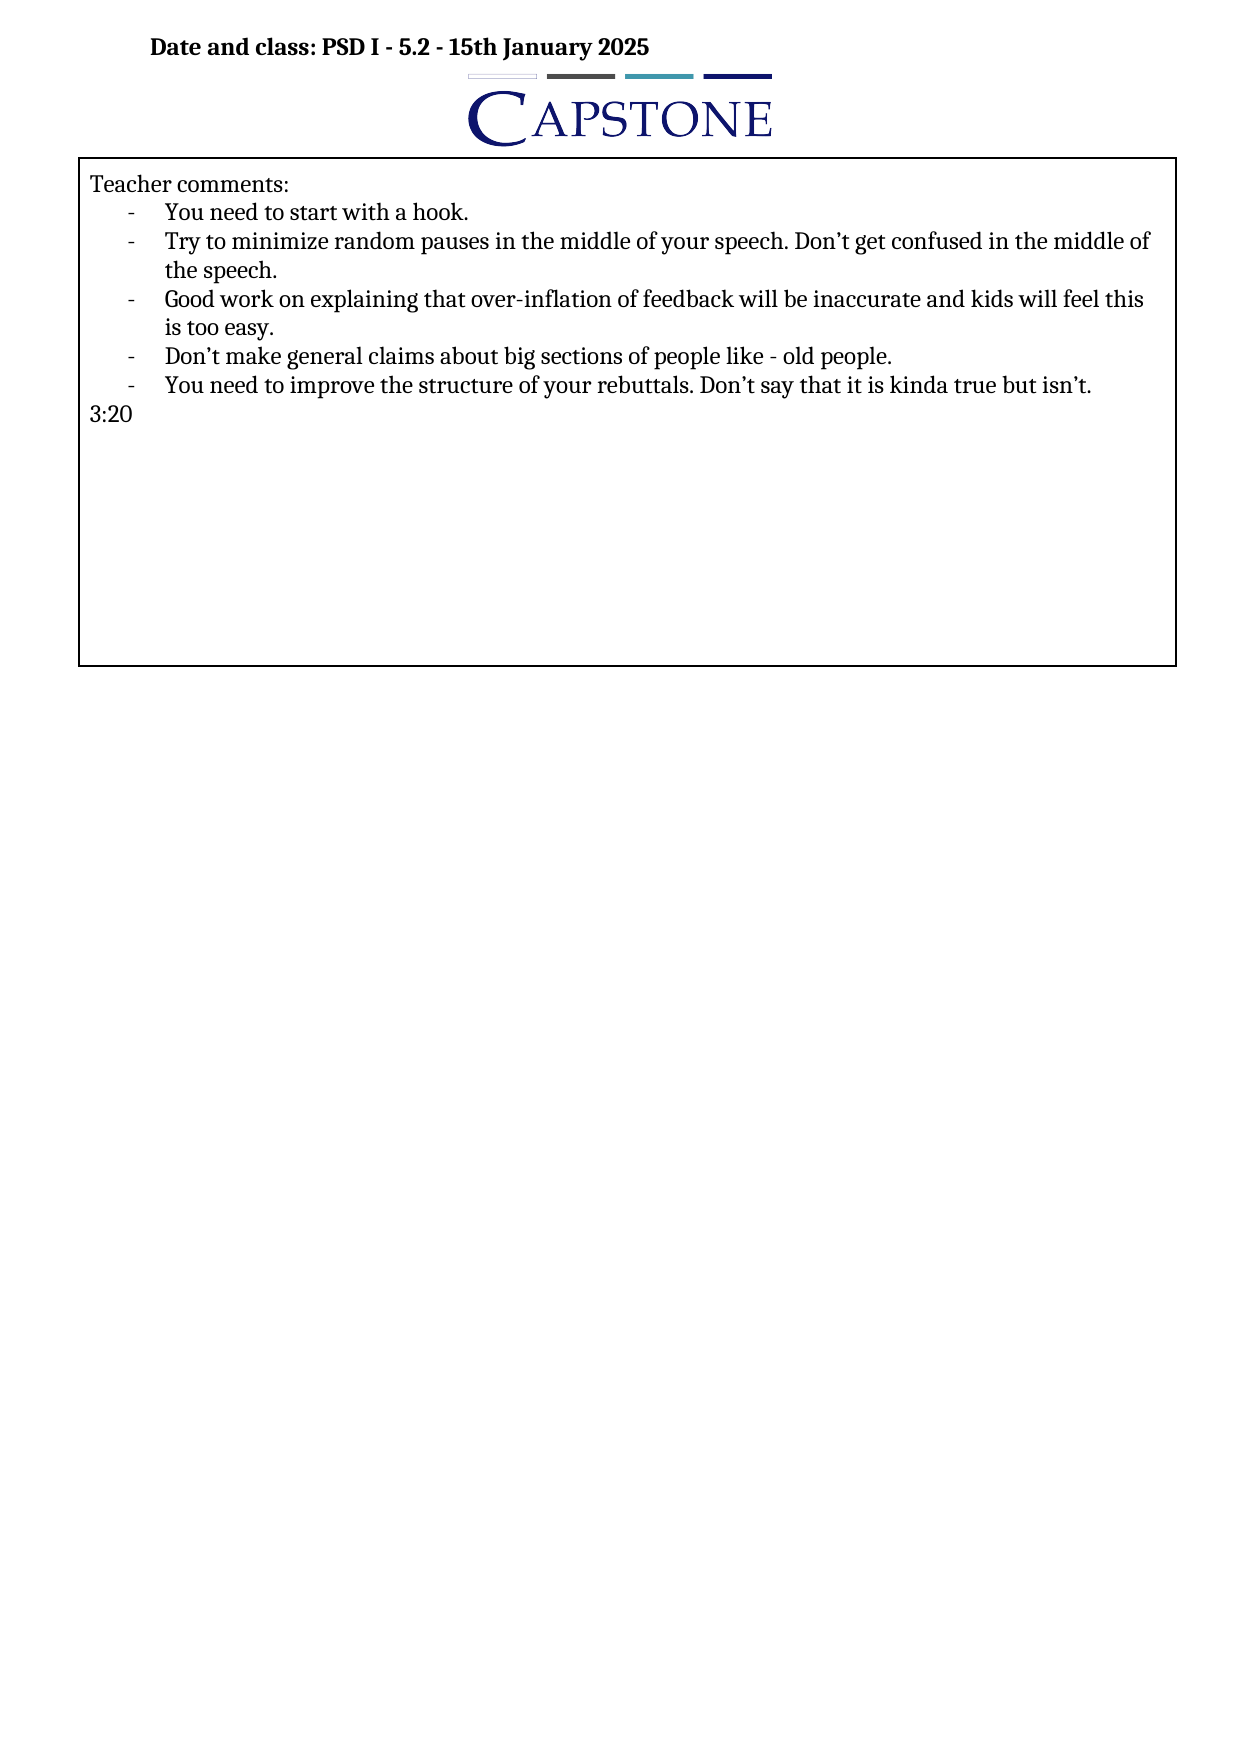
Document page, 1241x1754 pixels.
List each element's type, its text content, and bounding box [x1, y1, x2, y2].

table_cell Teacher comments: You need to start with a hook. Try to minimize random pauses in the middle of your speech. Don’t get confused in the middle of the speech. Good work on explaining that over-inflation of feedback will be inaccurate and kids will feel this is too easy. Don’t make general claims about big sections of people like - old people. You need to improve the structure of your rebuttals. Don’t say that it is kinda true but isn’t. 3:20 [80, 159, 1175, 665]
picture [460, 66, 781, 153]
